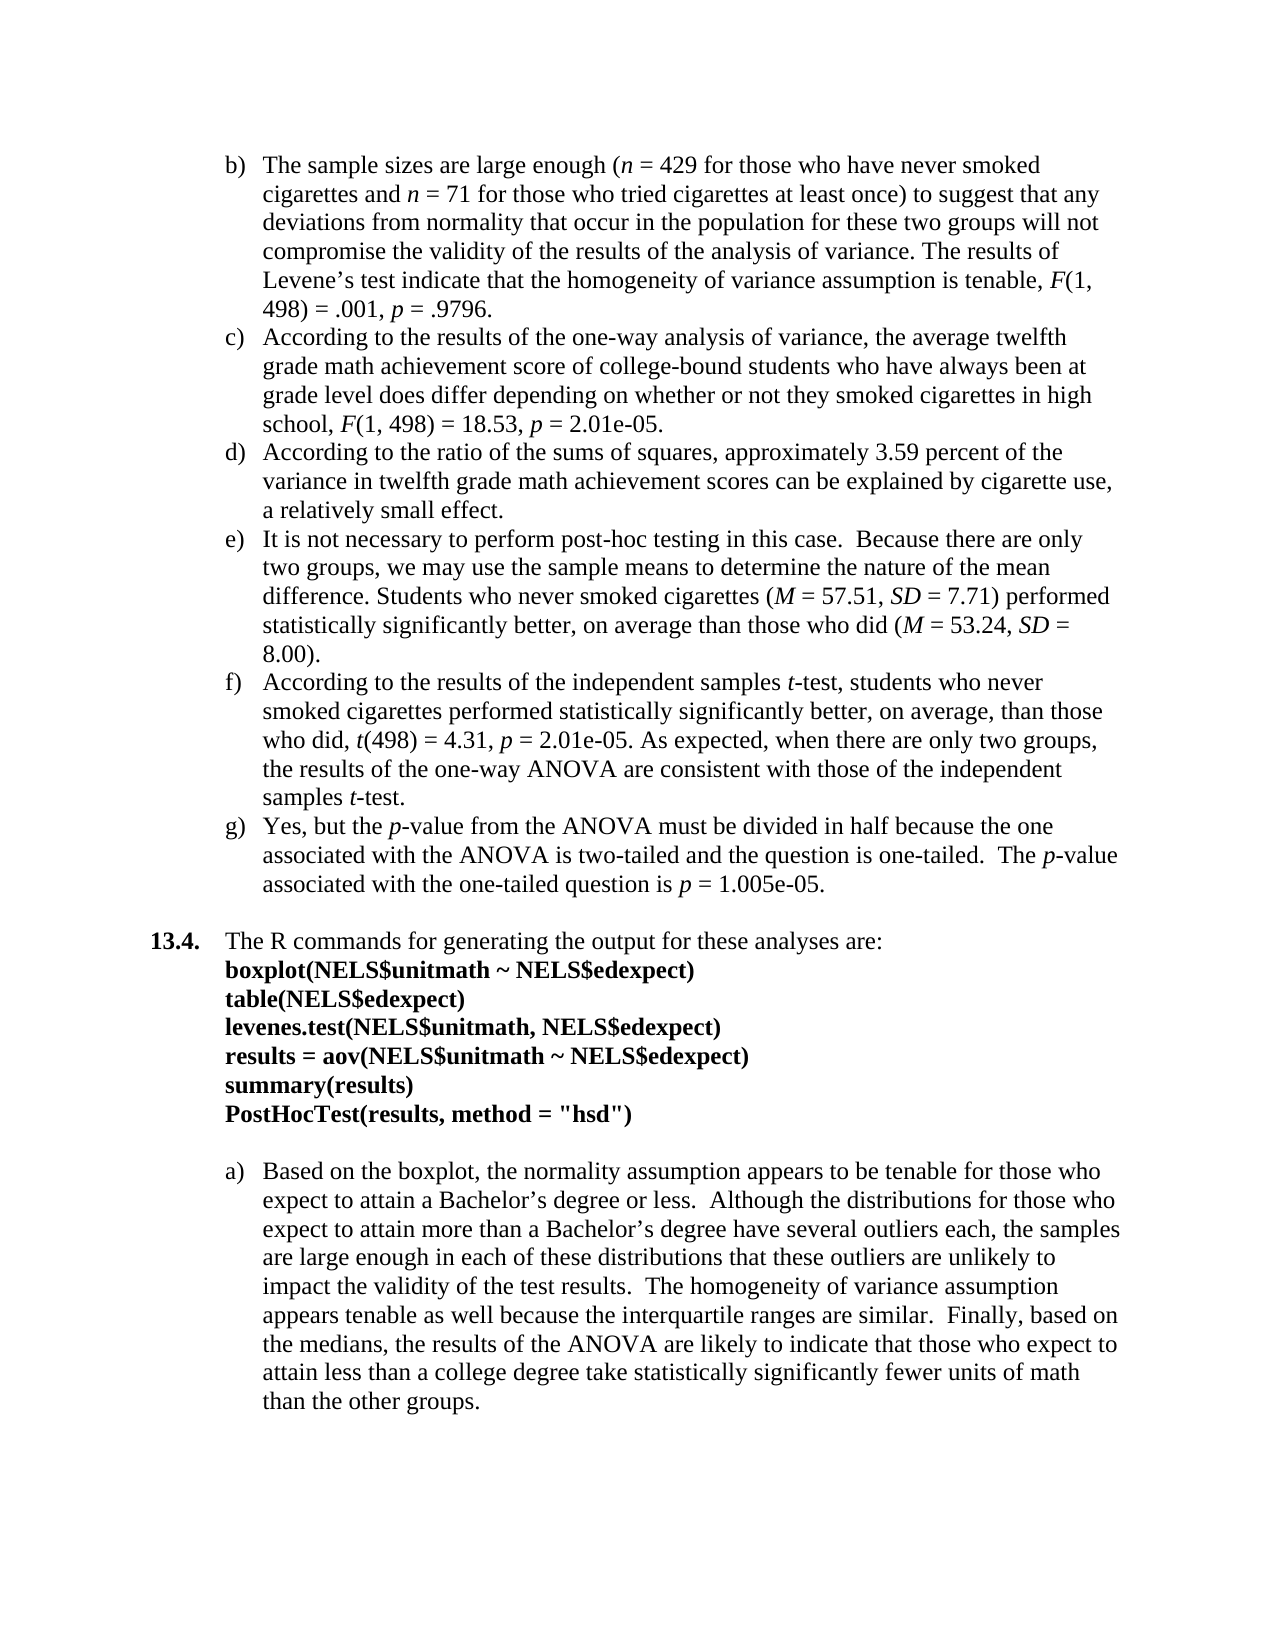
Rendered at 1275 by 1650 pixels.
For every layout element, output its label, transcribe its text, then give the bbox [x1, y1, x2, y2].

list According to the results of the one-way analysis of variance, the average twelfth grade math achievement score of college-bound students who have always been at grade level does differ depending on whether or not they smoked cigarettes in high school, F(1, 498) = 18.53, p = 2.01e-05. [225, 322, 1125, 437]
list The R commands for generating the output for these analyses are: [150, 926, 1125, 955]
list summary(results) [225, 1070, 1125, 1099]
list Based on the boxplot, the normality assumption appears to be tenable for those who expect to attain a Bachelor’s degree or less. Although the distributions for those who expect to attain more than a Bachelor’s degree have several outliers each, the samples are large enough in each of these distributions that these outliers are unlikely to impact the validity of the test results. The homogeneity of variance assumption appears tenable as well because the interquartile ranges are similar. Finally, based on the medians, the results of the ANOVA are likely to indicate that those who expect to attain less than a college degree take statistically significantly fewer units of math than the other groups. [225, 1156, 1125, 1415]
list According to the ratio of the sums of squares, approximately 3.59 percent of the variance in twelfth grade math achievement scores can be explained by cigarette use, a relatively small effect. [225, 437, 1125, 524]
list results = aov(NELS$unitmath ~ NELS$edexpect) [225, 1041, 1125, 1070]
list PostHocTest(results, method = "hsd") [225, 1099, 1125, 1127]
list The sample sizes are large enough (n = 429 for those who have never smoked cigarettes and n = 71 for those who tried cigarettes at least once) to suggest that any deviations from normality that occur in the population for these two groups will not compromise the validity of the results of the analysis of variance. The results of Levene’s test indicate that the homogeneity of variance assumption is tenable, F(1, 498) = .001, p = .9796. [225, 150, 1125, 322]
list boxplot(NELS$unitmath ~ NELS$edexpect) [225, 955, 1125, 984]
list It is not necessary to perform post-hoc testing in this case. Because there are only two groups, we may use the sample means to determine the nature of the mean difference. Students who never smoked cigarettes (M = 57.51, SD = 7.71) performed statistically significantly better, on average than those who did (M = 53.24, SD = 8.00). [225, 524, 1125, 667]
list Yes, but the p-value from the ANOVA must be divided in half because the one associated with the ANOVA is two-tailed and the question is one-tailed. The p-value associated with the one-tailed question is p = 1.005e-05. [225, 811, 1125, 897]
list table(NELS$edexpect) [225, 984, 1125, 1012]
list levenes.test(NELS$unitmath, NELS$edexpect) [225, 1012, 1125, 1041]
list According to the results of the independent samples t-test, students who never smoked cigarettes performed statistically significantly better, on average, than those who did, t(498) = 4.31, p = 2.01e-05. As expected, when there are only two groups, the results of the one-way ANOVA are consistent with those of the independent samples t-test. [225, 667, 1125, 811]
